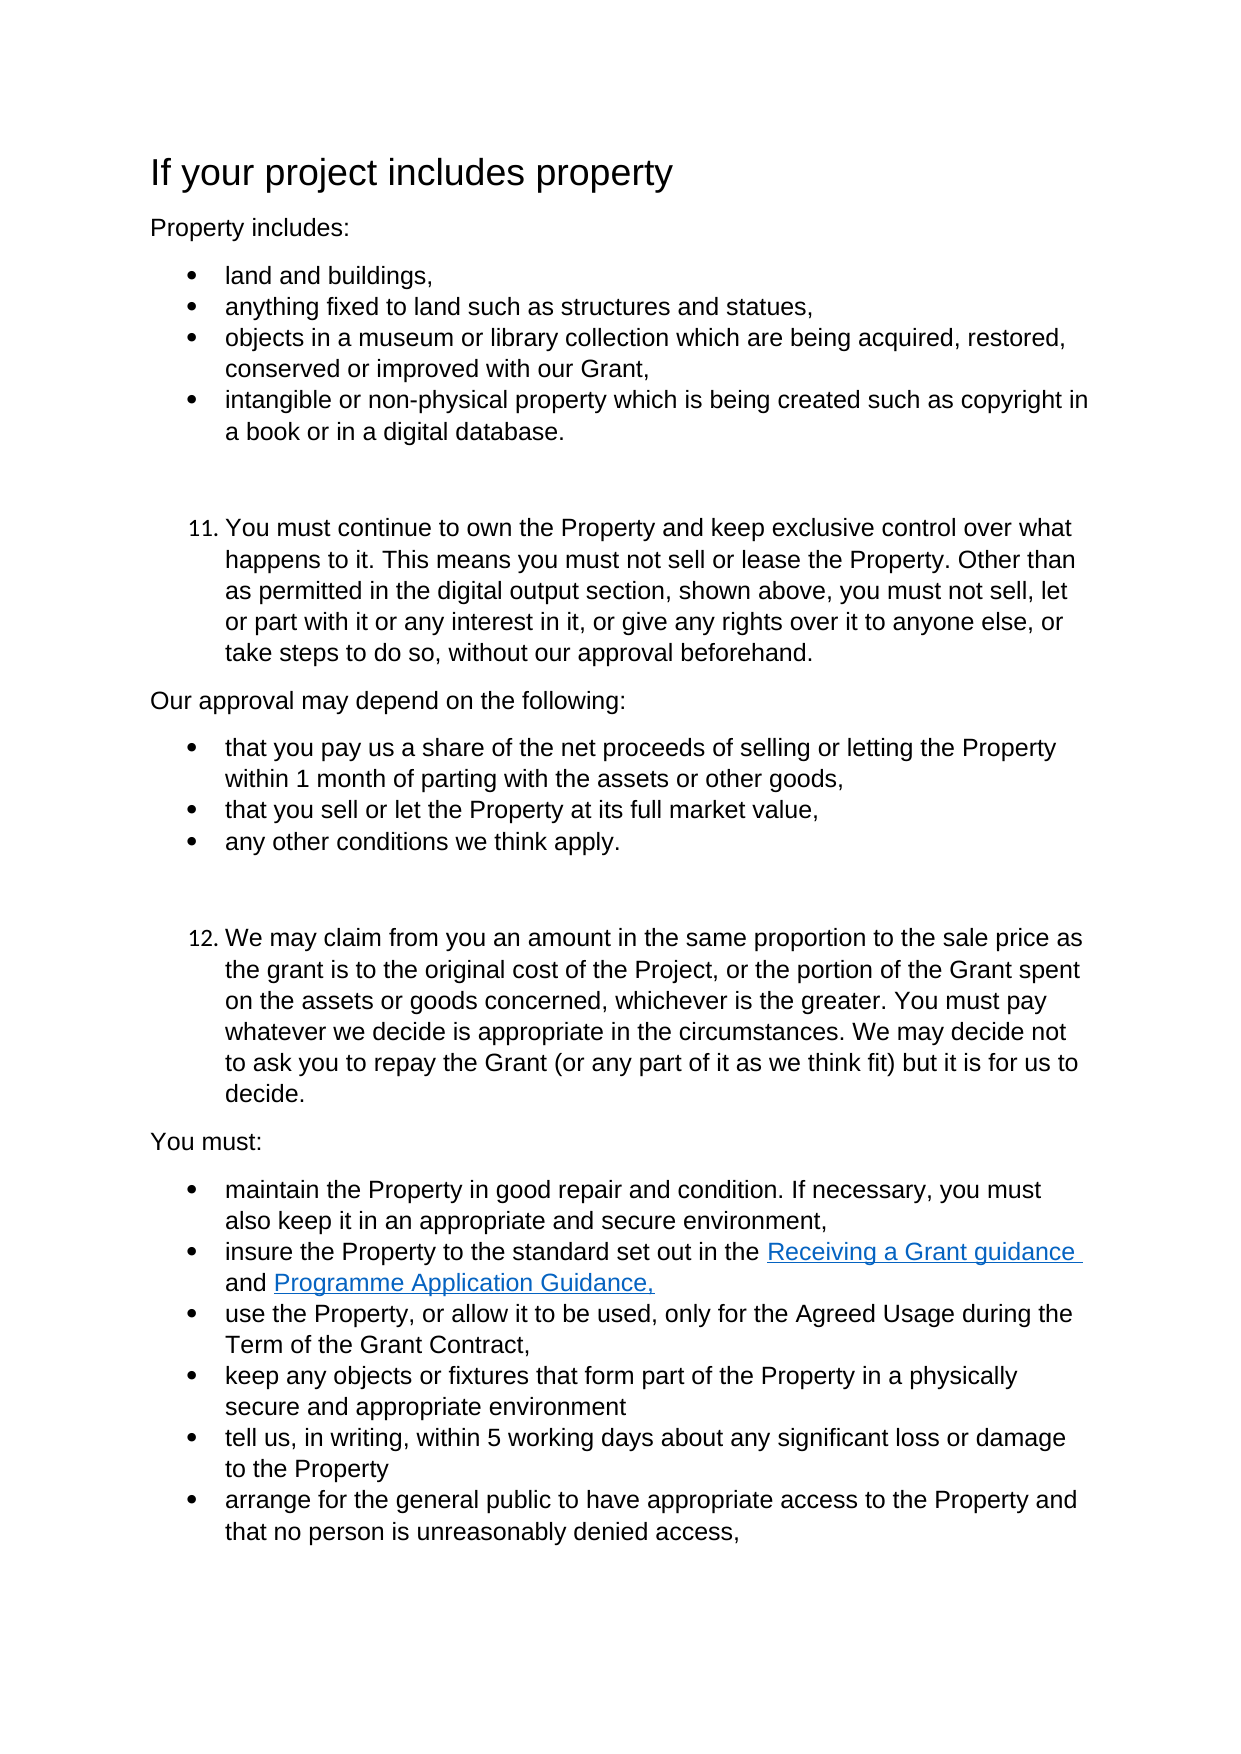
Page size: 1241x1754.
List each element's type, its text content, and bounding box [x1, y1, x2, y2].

list use the Property, or allow it to be used, only for the Agreed Usage during the Term of the Grant Contract, [187, 1299, 1090, 1359]
text You must: [150, 1127, 1090, 1156]
list anything fixed to land such as structures and statues, [187, 292, 1090, 321]
list keep any objects or fixtures that form part of the Property in a physically secure and appropriate environment [187, 1361, 1090, 1421]
list any other conditions we think apply. [187, 827, 1090, 856]
list that you pay us a share of the net proceeds of selling or letting the Property within 1 month of parting with the assets or other goods, [187, 733, 1090, 793]
list land and buildings, [187, 261, 1090, 290]
list that you sell or let the Property at its full market value, [187, 796, 1090, 824]
text Our approval may depend on the following: [150, 686, 1090, 714]
subtitle If your project includes property [150, 150, 1090, 193]
list maintain the Property in good repair and condition. If necessary, you must also keep it in an appropriate and secure environment, [187, 1174, 1090, 1234]
list arrange for the general public to have appropriate access to the Property and that no person is unreasonably denied access, [187, 1486, 1090, 1545]
list You must continue to own the Property and keep exclusive control over what happens to it. This means you must not sell or lease the Property. Other than as permitted in the digital output section, shown above, you must not sell, let or part with it or any interest in it, or give any rights over it to anyone else, or take steps to do so, without our approval beforehand. [187, 512, 1090, 667]
list objects in a museum or library collection which are being acquired, restored, conserved or improved with our Grant, [187, 323, 1090, 383]
list insure the Property to the standard set out in the Receiving a Grant guidance and Programme Application Guidance, [187, 1237, 1090, 1297]
list tell us, in writing, within 5 working days about any significant loss or damage to the Property [187, 1423, 1090, 1483]
list intangible or non-physical property which is being created such as copyright in a book or in a digital database. [187, 385, 1090, 445]
list We may claim from you an amount in the same proportion to the sale price as the grant is to the original cost of the Project, or the portion of the Grant spent on the assets or goods concerned, whichever is the greater. You must pay whatever we decide is appropriate in the circumstances. We may decide not to ask you to repay the Grant (or any part of it as we think fit) but it is for us to decide. [187, 922, 1090, 1108]
text Property includes: [150, 213, 1090, 242]
